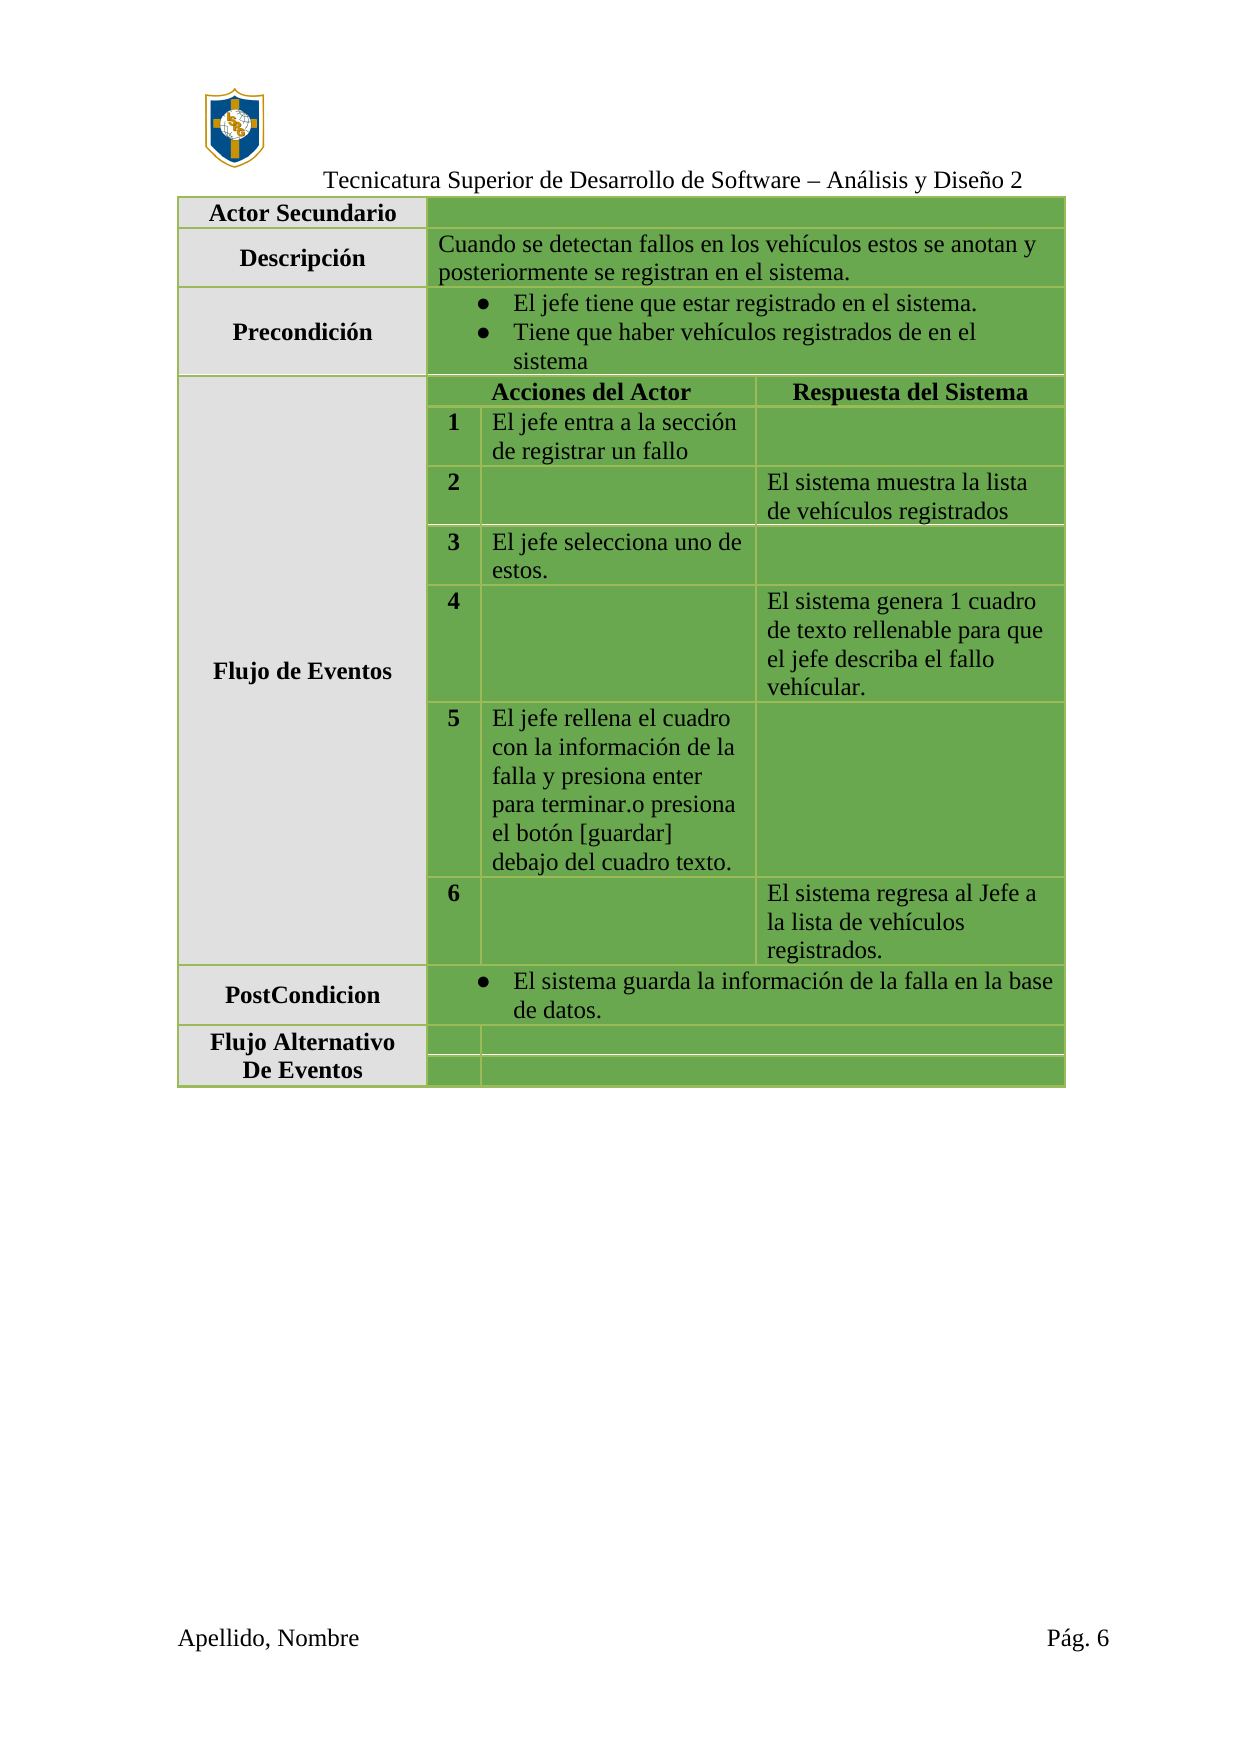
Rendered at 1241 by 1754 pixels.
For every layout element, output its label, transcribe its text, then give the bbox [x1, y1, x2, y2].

table_cell El sistema muestra la lista de vehículos registrados [757, 467, 1064, 524]
table_cell 4 [428, 586, 480, 701]
table_cell [428, 198, 1064, 227]
table_cell Respuesta del Sistema [757, 377, 1064, 405]
picture [177, 73, 292, 189]
table_cell [482, 878, 755, 964]
table_cell [757, 703, 1064, 876]
table_cell [757, 527, 1064, 584]
table_cell [757, 408, 1064, 465]
table_cell Acciones del Actor [428, 377, 755, 405]
table_cell [482, 1026, 1064, 1054]
table_cell Precondición [179, 288, 426, 374]
table_cell El jefe rellena el cuadro con la información de la falla y presiona enter para terminar.o presiona el botón [guardar] debajo del cuadro texto. [482, 703, 755, 876]
table_cell Actor Secundario [179, 198, 426, 227]
table_cell Descripción [179, 229, 426, 286]
table_cell [428, 1026, 480, 1054]
table_cell Cuando se detectan fallos en los vehículos estos se anotan y posteriormente se registran en el sistema. [428, 229, 1064, 286]
table_cell Flujo Alternativo De Eventos [179, 1026, 426, 1085]
table_cell [482, 586, 755, 701]
table_cell El sistema genera 1 cuadro de texto rellenable para que el jefe describa el fallo vehícular. [757, 586, 1064, 701]
table_cell 5 [428, 703, 480, 876]
table_cell El sistema regresa al Jefe a la lista de vehículos registrados. [757, 878, 1064, 964]
table_cell El jefe selecciona uno de estos. [482, 527, 755, 584]
table_cell [428, 1057, 480, 1085]
table_cell El jefe tiene que estar registrado en el sistema. Tiene que haber vehículos registrados de en el sistema [428, 288, 1064, 374]
table_cell 1 [428, 408, 480, 465]
table_cell 6 [428, 878, 480, 964]
table_cell Flujo de Eventos [179, 377, 426, 964]
table_cell 2 [428, 467, 480, 524]
table_cell El jefe entra a la sección de registrar un fallo [482, 408, 755, 465]
table_cell PostCondicion [179, 966, 426, 1024]
table_cell 3 [428, 527, 480, 584]
table_cell El sistema guarda la información de la falla en la base de datos. [428, 966, 1064, 1024]
table_cell [482, 467, 755, 524]
table_cell [482, 1057, 1064, 1085]
